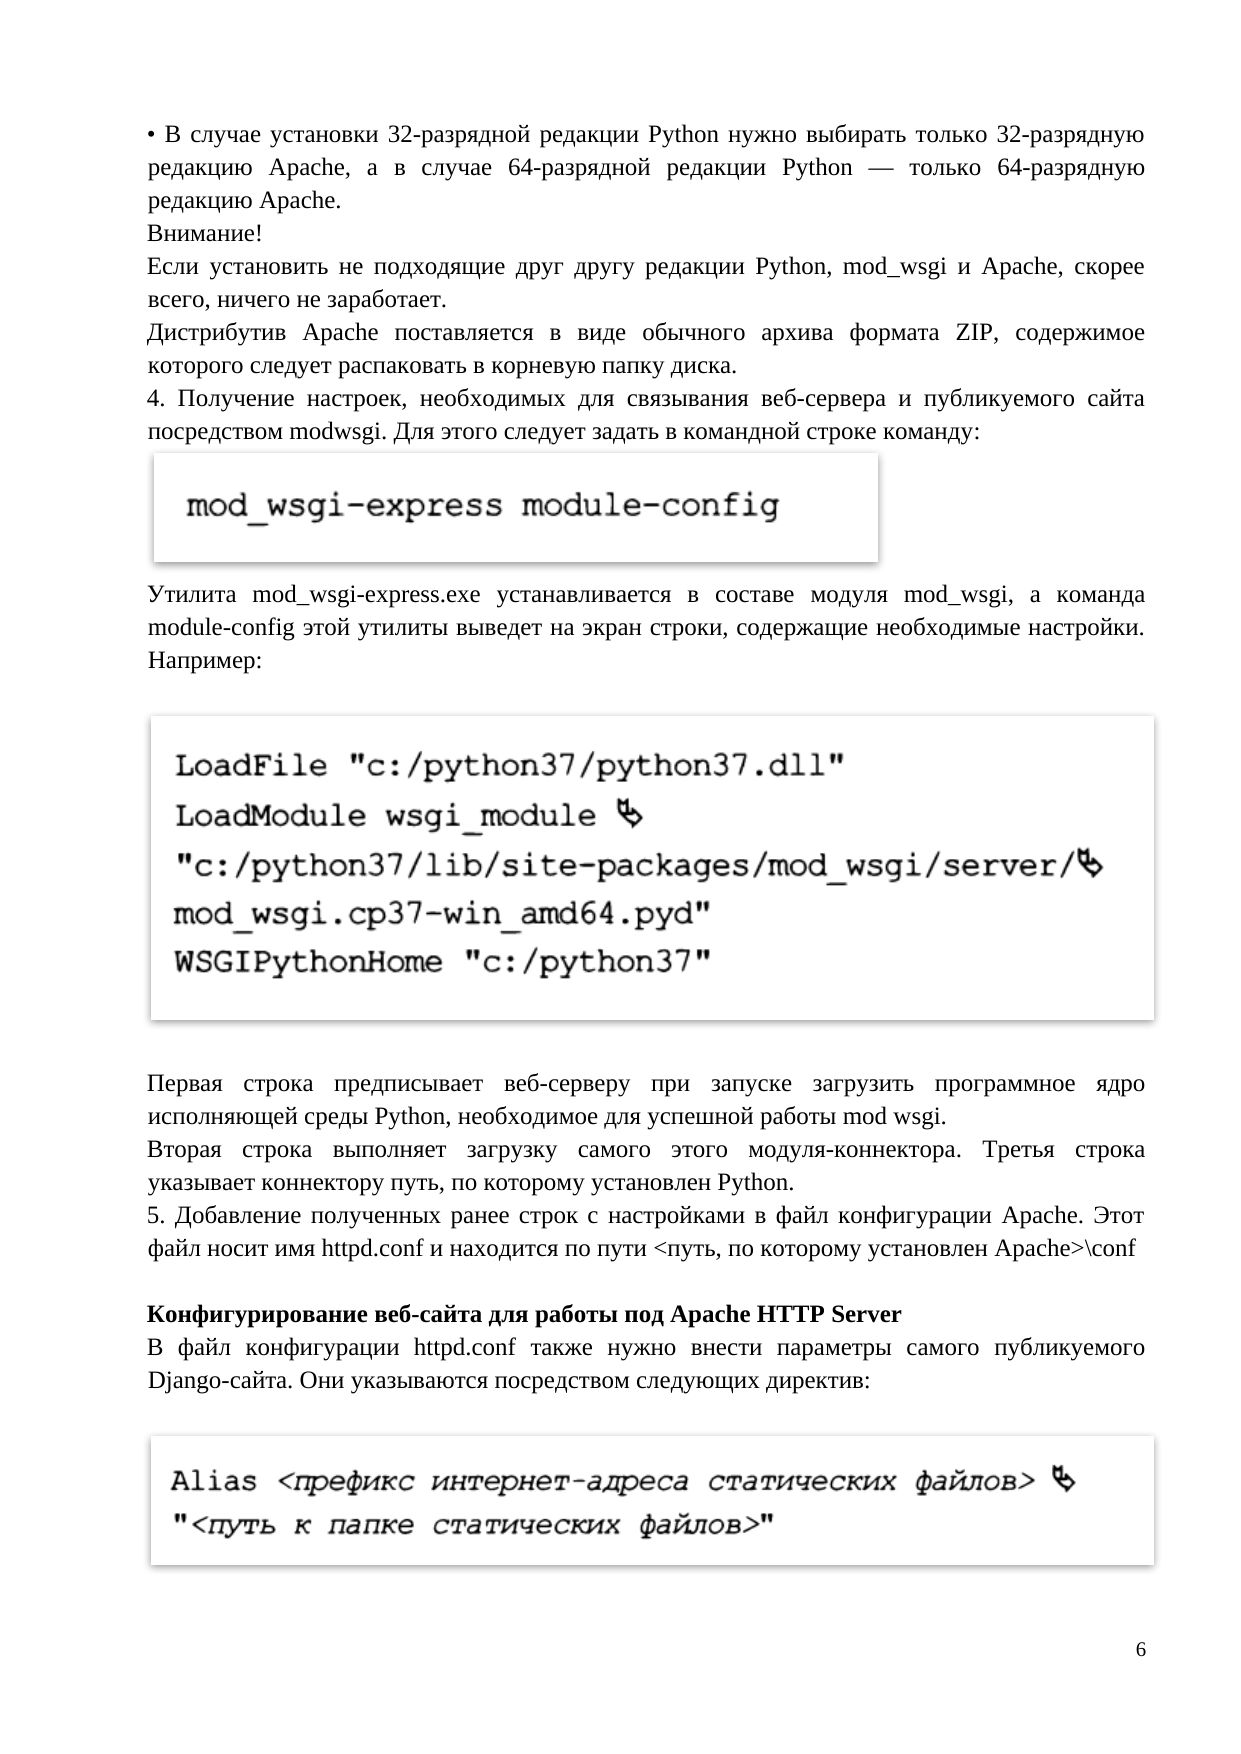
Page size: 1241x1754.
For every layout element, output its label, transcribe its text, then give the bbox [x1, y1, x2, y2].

text Вторая строка выполняет загрузку самого этого модуля-коннектора. Третья строка указывает коннектору путь, по которому установлен Python. [147, 1134, 1146, 1196]
text Если установить не подходящие друг другу редакции Python, mod_wsgi и Apache, скорее всего, ничего не заработает. [147, 251, 1146, 313]
text Внимание! [147, 218, 1146, 247]
text Дистрибутив Apache поставляется в виде обычного архива формата ZIP, содержимое которого следует распаковать в корневую папку диска. [147, 317, 1146, 379]
text 4. Получение настроек, необходимых для связывания веб-сервера и публикуемого сайта посредством modwsgi. Для этого следует задать в командной строке команду: [147, 383, 1146, 445]
text Утилита mod_wsgi-express.exe устанавливается в составе модуля mod_wsgi, а команда module-config этой утилиты выведет на экран строки, содержащие необходимые настройки. Например: [147, 579, 1146, 674]
text В файл конфигурации httpd.conf также нужно внести параметры самого публикуемого Django-сайта. Они указываются посредством следующих директив: [147, 1332, 1146, 1394]
picture [165, 730, 1140, 1005]
text Конфигурирование веб-сайта для работы под Apache HTTP Server [147, 1299, 1146, 1328]
picture [168, 468, 864, 548]
text Первая строка предписывает веб-серверу при запуске загрузить программное ядро исполняющей среды Python, необходимое для успешной работы mod wsgi. [147, 1068, 1146, 1130]
picture [165, 1450, 1140, 1550]
text 5. Добавление полученных ранее строк с настройками в файл конфигурации Apache. Этот файл носит имя httpd.conf и находится по пути <путь, по которому установлен Apache>\conf [147, 1200, 1146, 1262]
text • В случае установки 32-разрядной редакции Python нужно выбирать только 32-разрядную редакцию Apache, а в случае 64-разрядной редакции Python — только 64-разрядную редакцию Apache. [147, 119, 1146, 214]
